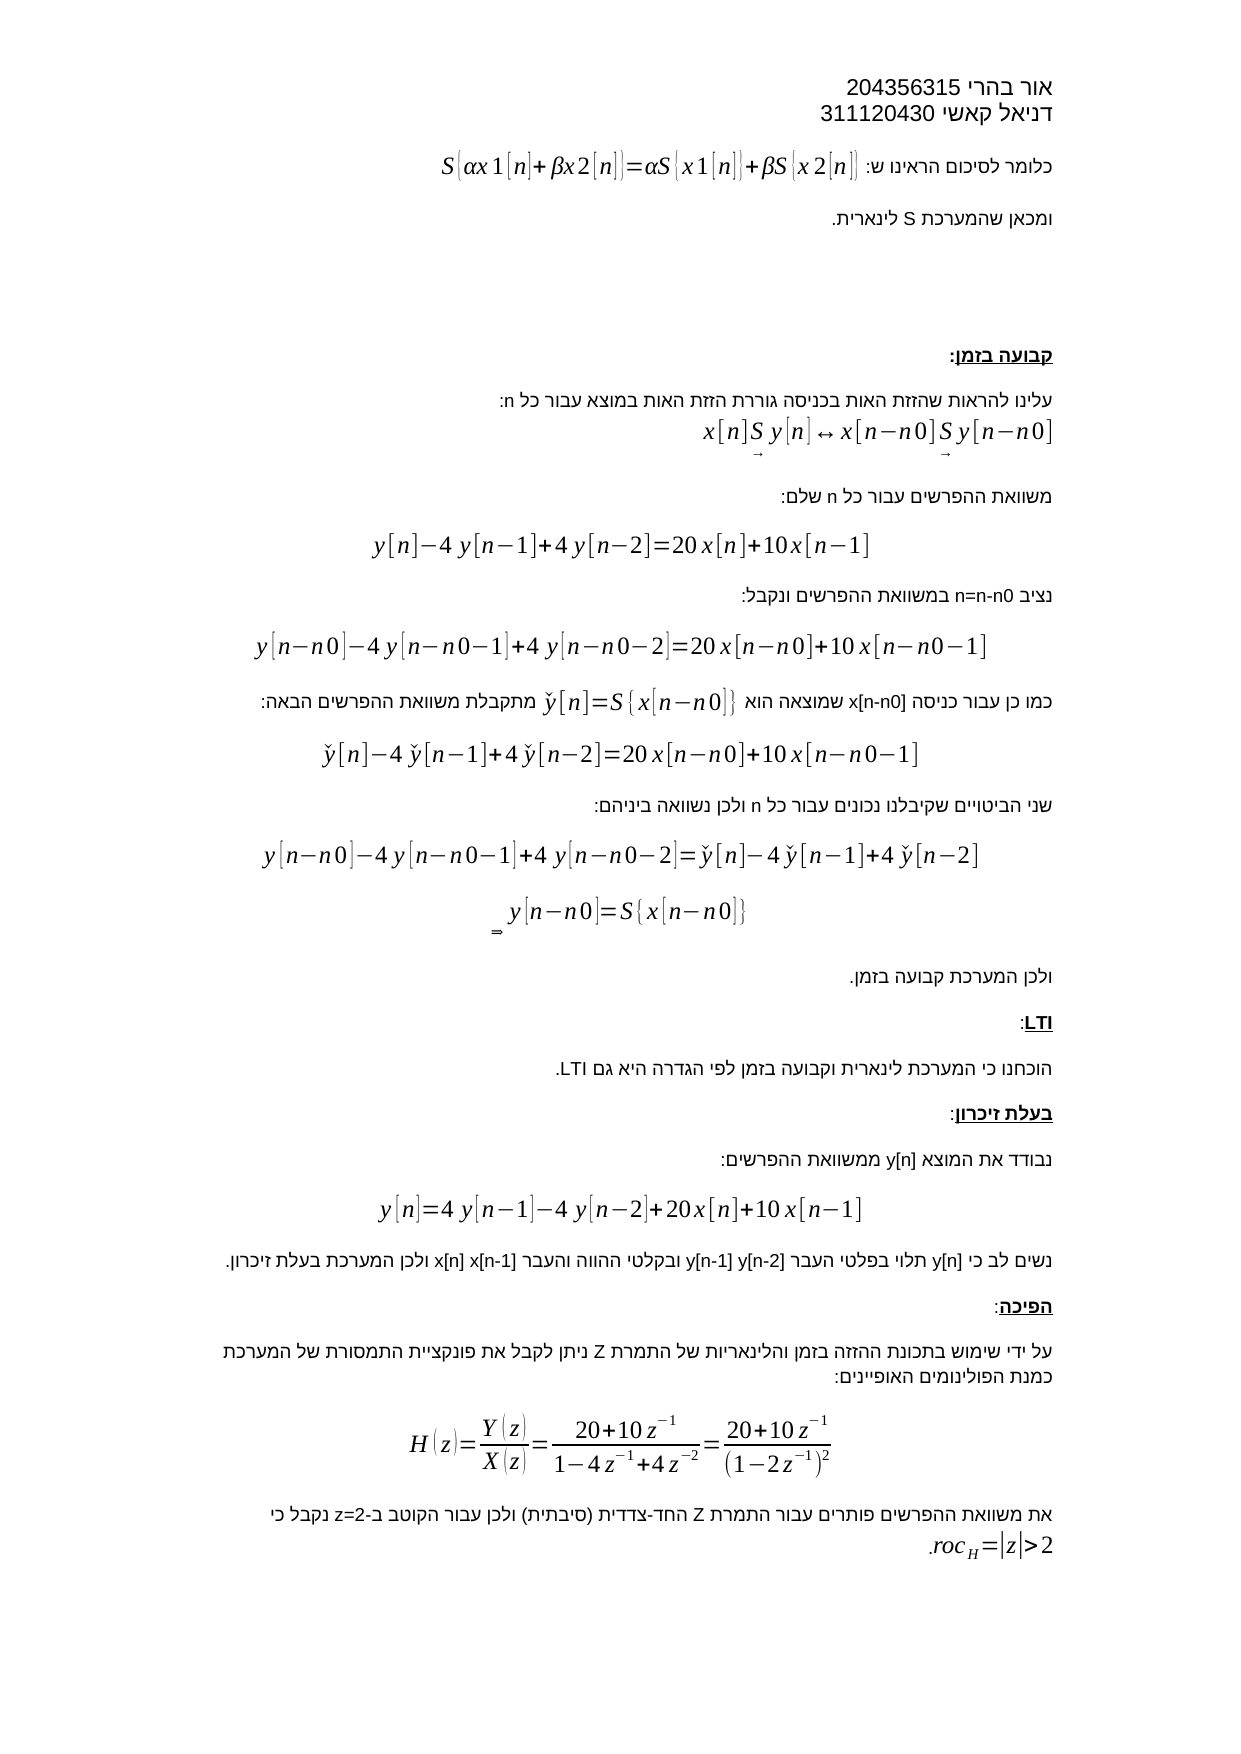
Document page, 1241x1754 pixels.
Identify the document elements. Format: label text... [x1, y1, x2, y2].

text ומכאן שהמערכת S לינארית. [187, 208, 1053, 229]
text משוואת ההפרשים עבור כל n שלם: [187, 486, 1053, 508]
text שני הביטויים שקיבלנו נכונים עבור כל n ולכן נשוואה ביניהם: [187, 794, 1053, 816]
text את משוואת ההפרשים פותרים עבור התמרת Z החד-צדדית (סיבתית) ולכן עבור הקוטב ב-z=2 נקבל כי . [187, 1504, 1053, 1562]
text ולכן המערכת קבועה בזמן. [187, 966, 1053, 988]
text עלינו להראות שהזזת האות בכניסה גוררת הזזת האות במוצא עבור כל n: [187, 390, 1053, 461]
text קבועה בזמן: [187, 344, 1053, 366]
text הפיכה: [187, 1295, 1053, 1317]
text על ידי שימוש בתכונת ההזזה בזמן והלינאריות של התמרת Z ניתן לקבל את פונקציית התמסורת של המערכת כמנת הפולינומים האופיינים: [187, 1341, 1053, 1387]
text LTI: [187, 1012, 1053, 1033]
text נציב n=n-n0 במשוואת ההפרשים ונקבל: [187, 585, 1053, 607]
text נשים לב כי y[n] תלוי בפלטי העבר y[n-1] y[n-2] ובקלטי ההווה והעבר x[n] x[n-1] ולכן המערכת בעלת זיכרון. [187, 1250, 1053, 1271]
text כלומר לסיכום הראינו ש: [187, 150, 1053, 183]
text כמו כן עבור כניסה x[n-n0] שמוצאה הוא מתקבלת משוואת ההפרשים הבאה: [187, 686, 1053, 717]
text הוכחנו כי המערכת לינארית וקבועה בזמן לפי הגדרה היא גם LTI. [187, 1057, 1053, 1079]
text נבודד את המוצא y[n] ממשוואת ההפרשים: [187, 1149, 1053, 1170]
text בעלת זיכרון: [187, 1103, 1053, 1124]
